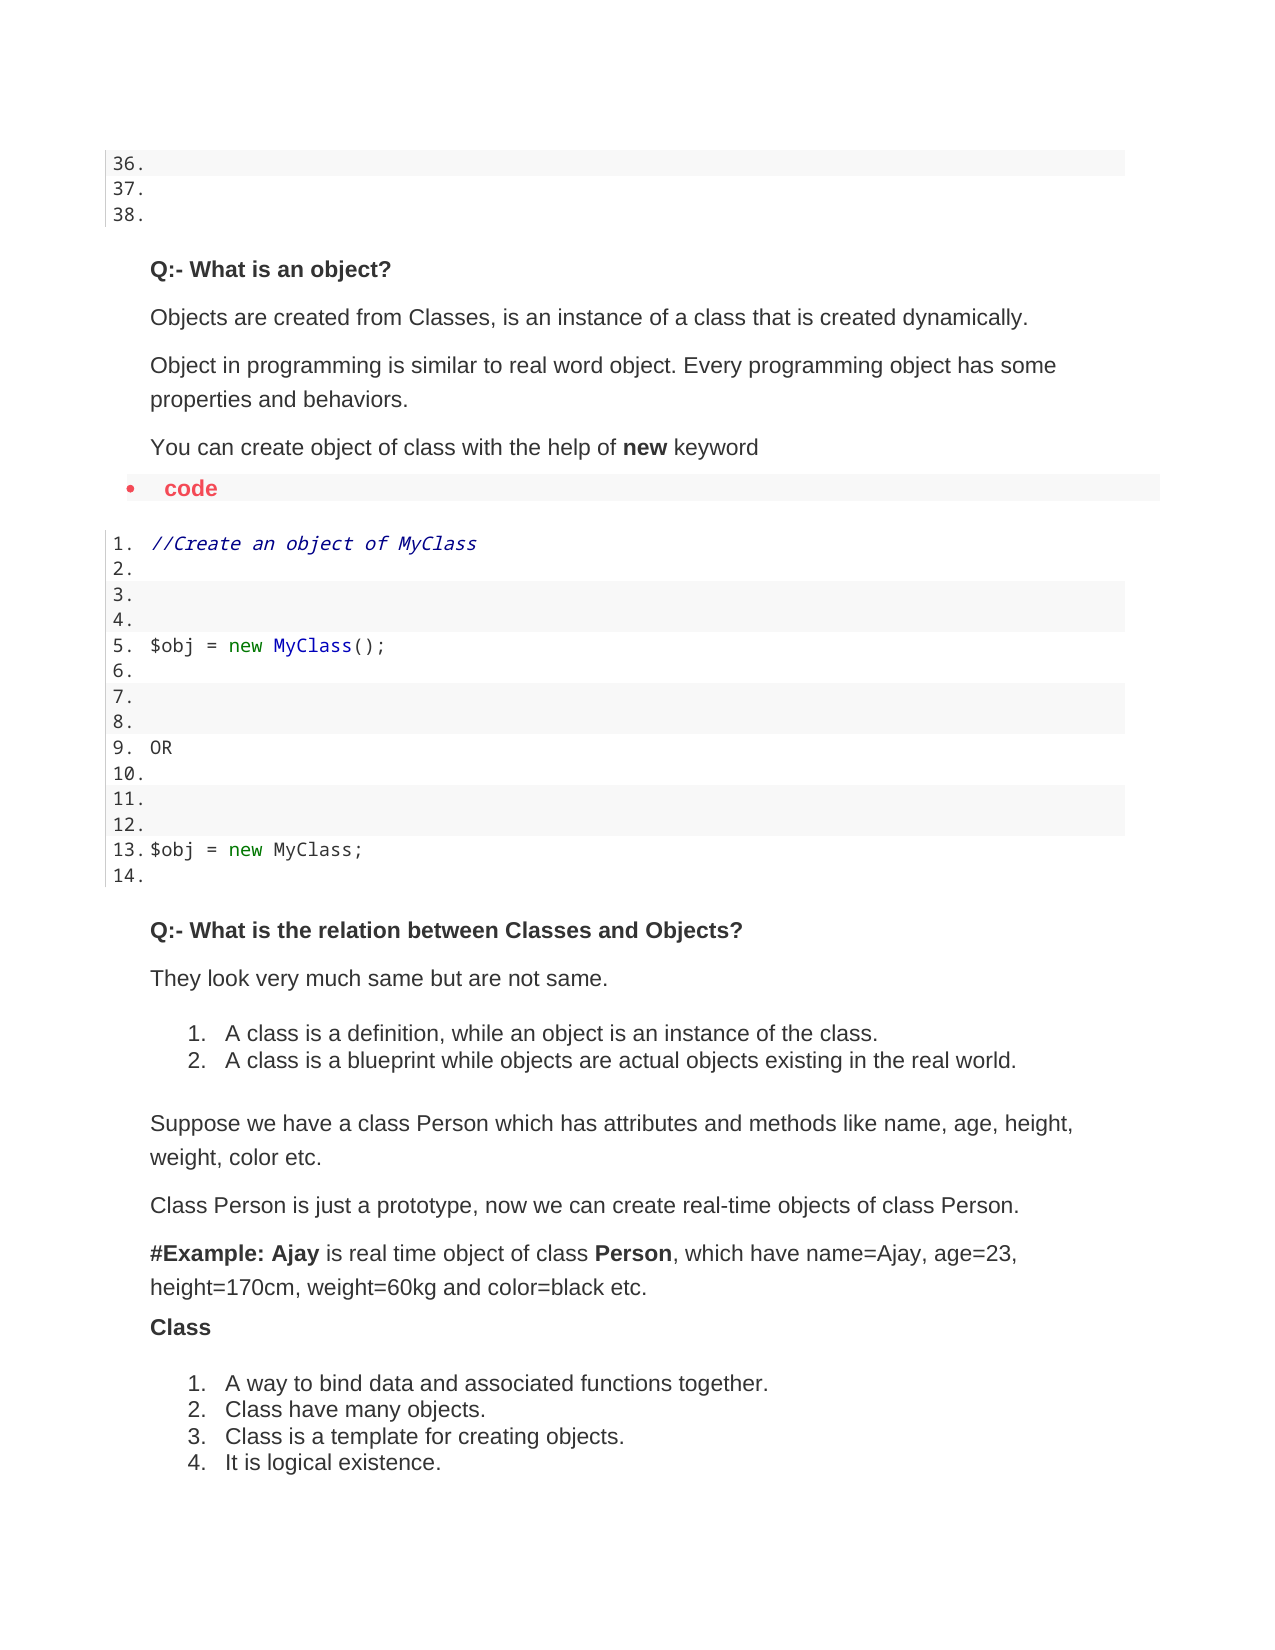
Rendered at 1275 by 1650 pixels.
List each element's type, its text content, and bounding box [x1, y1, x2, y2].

list A way to bind data and associated functions together. [187, 1370, 1125, 1396]
text They look very much same but are not same. [150, 957, 1125, 991]
text Class [150, 1314, 1125, 1341]
list Class is a template for creating objects. [187, 1423, 1125, 1449]
list code [127, 474, 1160, 501]
list Class have many objects. [187, 1396, 1125, 1423]
list $obj = new MyClass; [106, 836, 1125, 862]
text Suppose we have a class Person which has attributes and methods like name, age, height, weight, color etc. [150, 1102, 1125, 1170]
list $obj = new MyClass(); [106, 632, 1125, 658]
list OR [106, 734, 1125, 760]
text You can create object of class with the help of new keyword [150, 426, 1125, 460]
text #Example: Ajay is real time object of class Person, which have name=Ajay, age=23, height=170cm, weight=60kg and color=black etc. [150, 1232, 1125, 1300]
text Object in programming is similar to real word object. Every programming object has some properties and behaviors. [150, 344, 1125, 412]
list It is logical existence. [187, 1449, 1125, 1475]
text Q:- What is the relation between Classes and Objects? [150, 917, 1125, 943]
list //Create an object of MyClass [106, 530, 1125, 556]
list A class is a blueprint while objects are actual objects existing in the real world. [187, 1047, 1125, 1073]
list A class is a definition, while an object is an instance of the class. [187, 1020, 1125, 1047]
text Q:- What is an object? [150, 256, 1125, 282]
text Class Person is just a prototype, now we can create real-time objects of class Person. [150, 1184, 1125, 1218]
text Objects are created from Classes, is an instance of a class that is created dynamically. [150, 296, 1125, 330]
